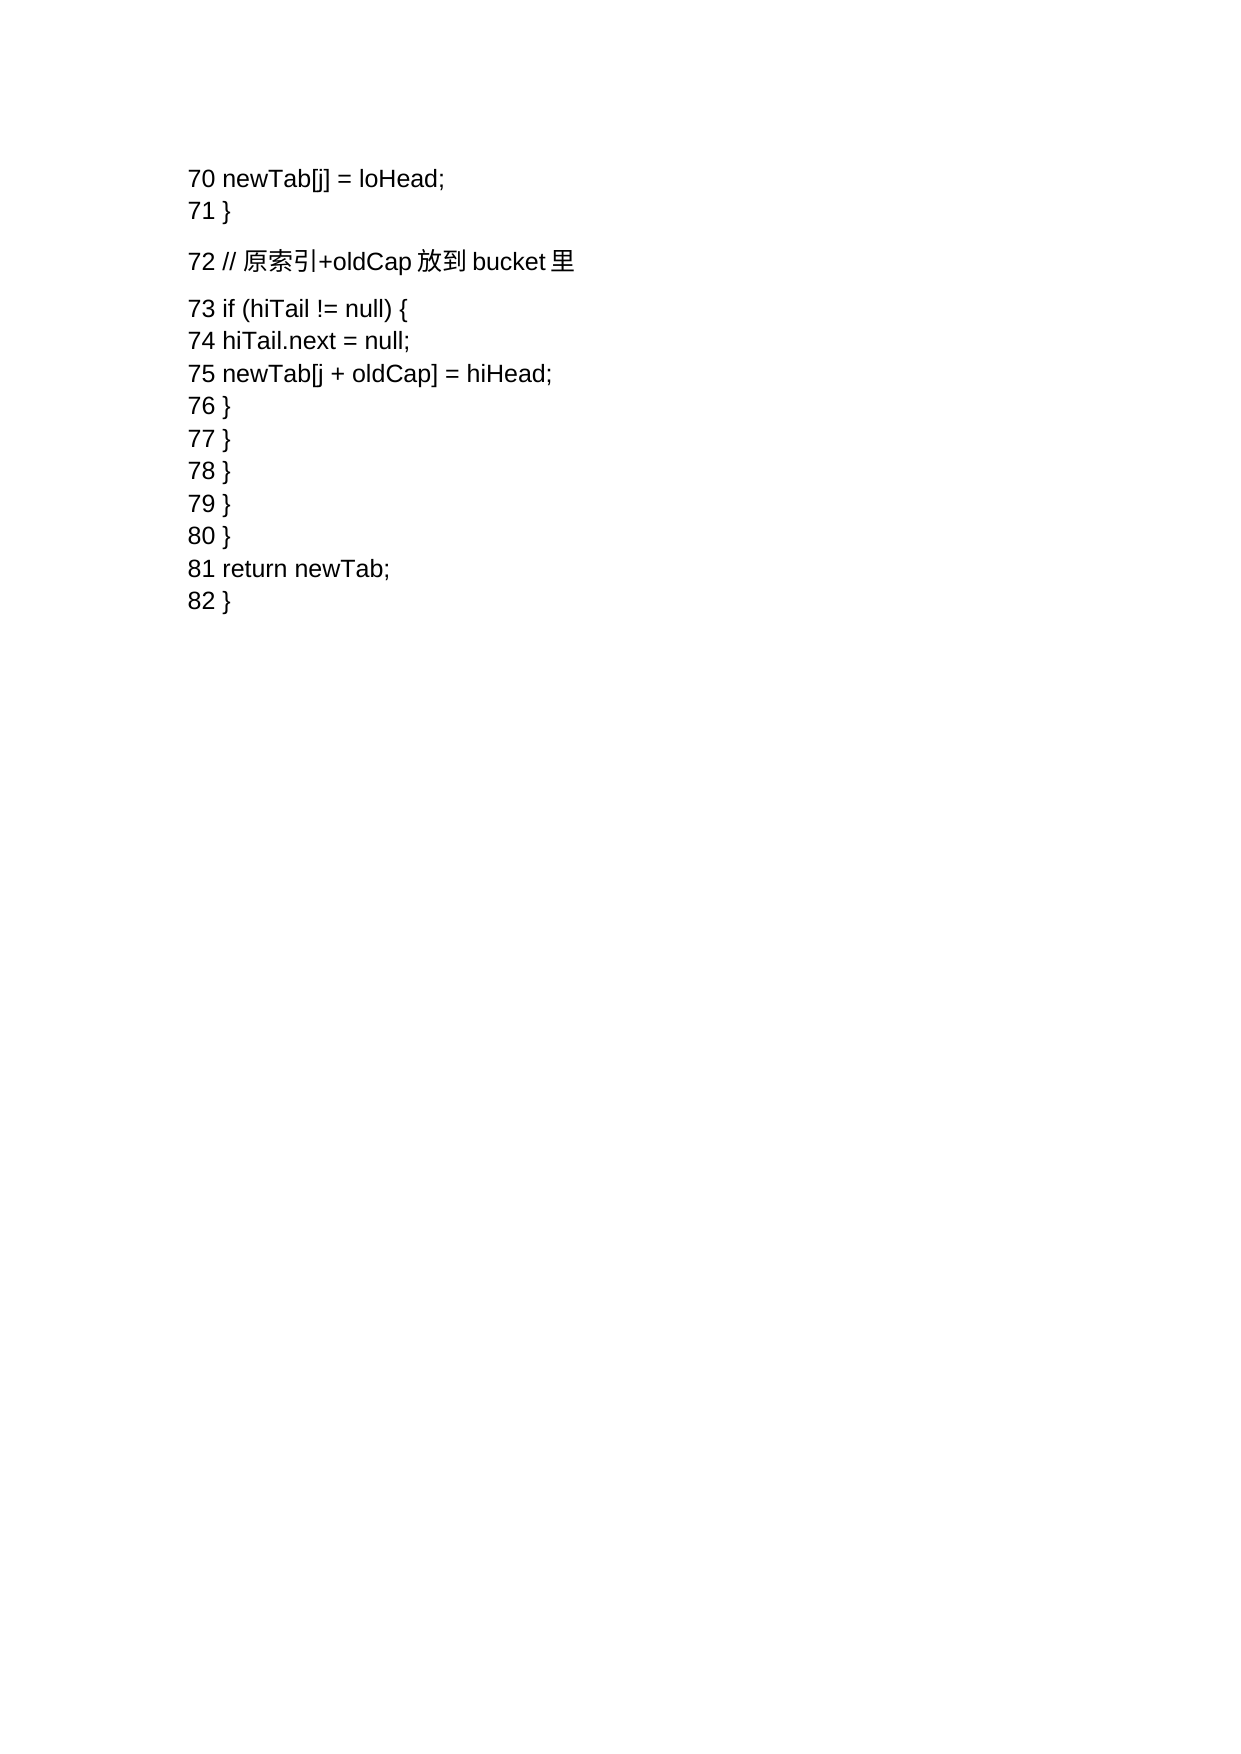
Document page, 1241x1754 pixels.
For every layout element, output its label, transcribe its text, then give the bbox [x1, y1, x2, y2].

text 80 } [187, 519, 1053, 552]
text 75 newTab[j + oldCap] = hiHead; [187, 357, 1053, 389]
text 73 if (hiTail != null) { [187, 292, 1053, 324]
text 76 } [187, 389, 1053, 422]
text 74 hiTail.next = null; [187, 324, 1053, 357]
text 70 newTab[j] = loHead; [187, 162, 1053, 194]
text 71 } [187, 194, 1053, 227]
text 82 } [187, 584, 1053, 617]
text 72 // 原索引+oldCap放到bucket里 [187, 227, 1053, 292]
text 77 } [187, 422, 1053, 454]
text 81 return newTab; [187, 552, 1053, 584]
text 79 } [187, 487, 1053, 519]
text 78 } [187, 454, 1053, 487]
